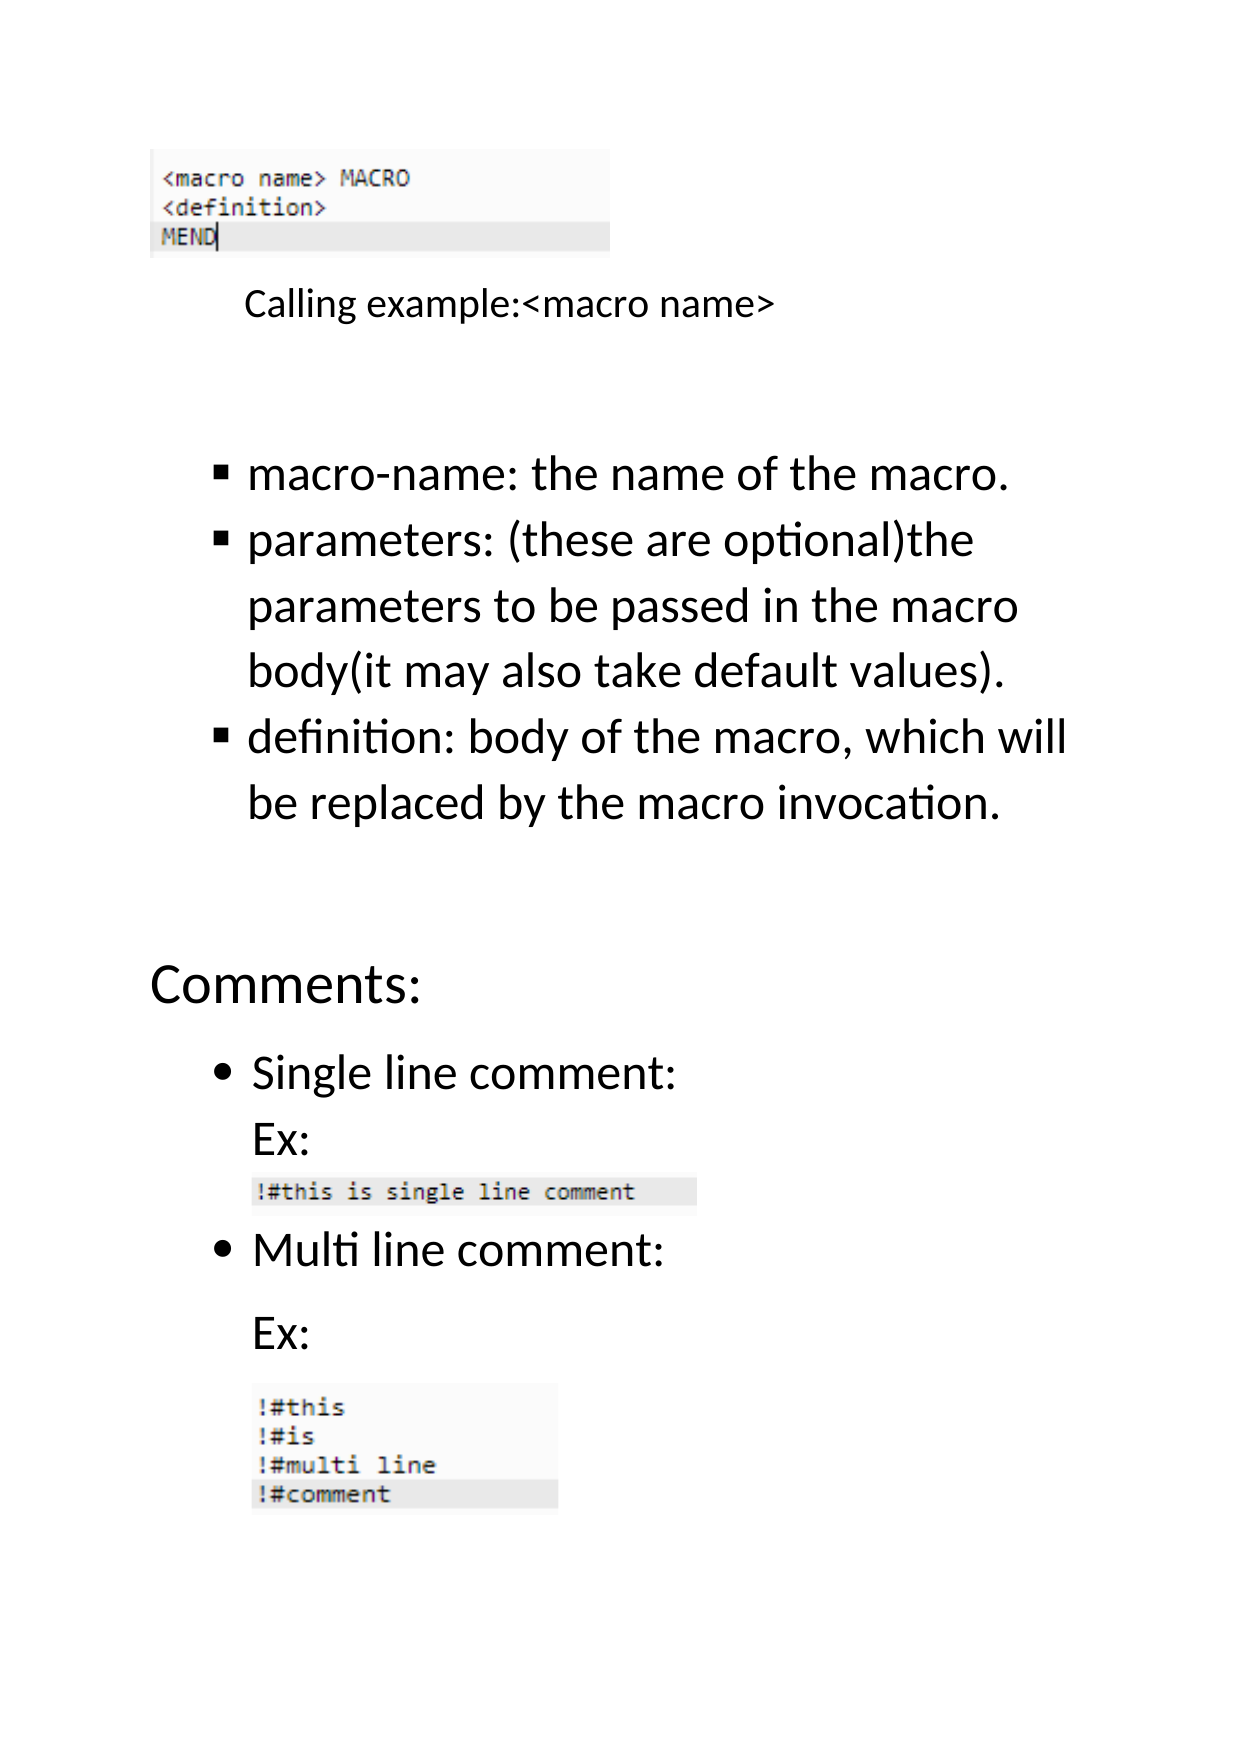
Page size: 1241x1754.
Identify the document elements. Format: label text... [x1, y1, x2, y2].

list Single line comment: [214, 1041, 1090, 1102]
picture [150, 149, 610, 258]
text Ex: [252, 1301, 1090, 1362]
list macro-name: the name of the macro. [209, 442, 1090, 503]
list parameters: (these are optional)the parameters to be passed in the macro body(it may also take default values). [209, 508, 1090, 700]
list definition: body of the macro, which will be replaced by the macro invocation. [209, 705, 1090, 832]
picture [251, 1383, 559, 1515]
text Calling example:<macro name> [150, 277, 1090, 328]
list Ex: [252, 1106, 1090, 1167]
list Multi line comment: [214, 1218, 1090, 1279]
text Comments: [150, 947, 1090, 1018]
picture [251, 1172, 697, 1216]
